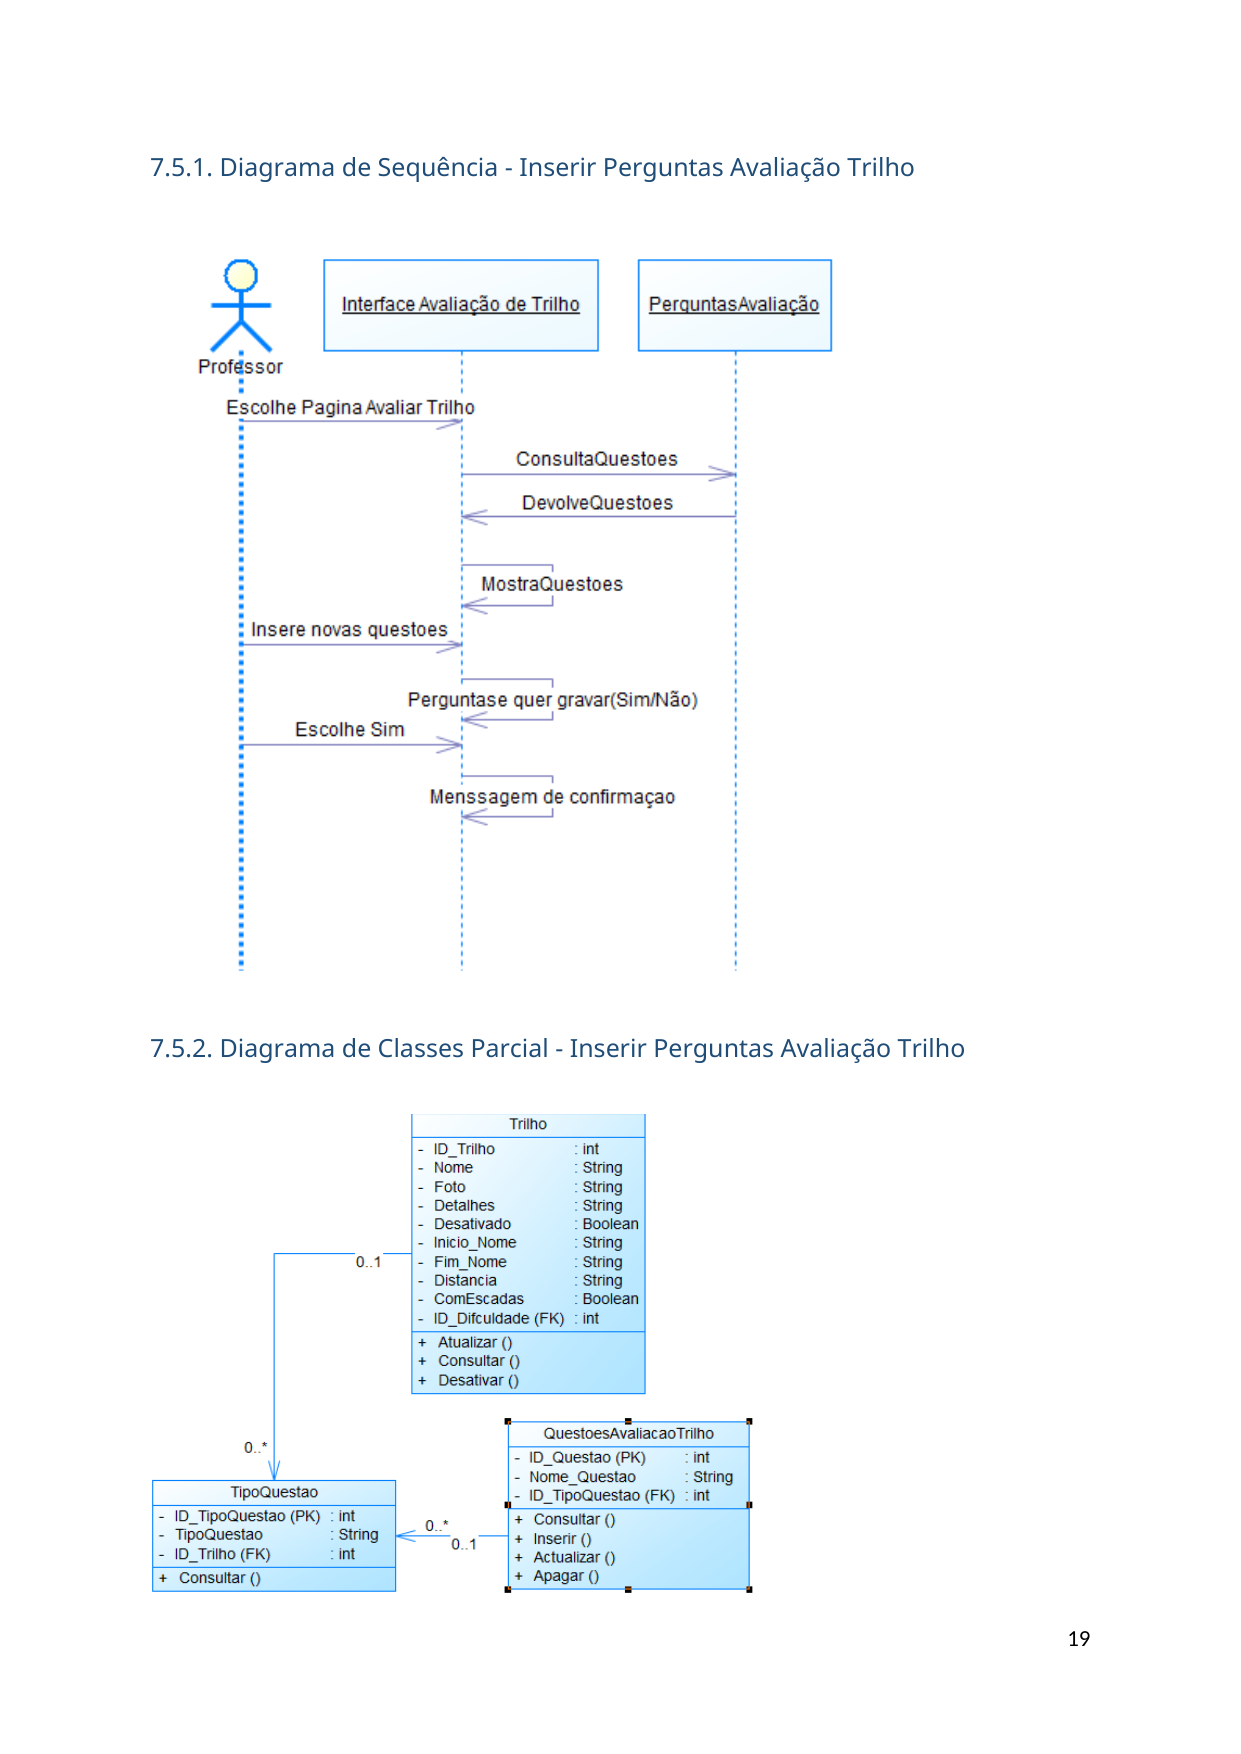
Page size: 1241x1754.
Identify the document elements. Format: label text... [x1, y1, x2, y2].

picture [150, 1114, 753, 1594]
subtitle 7.5.1. Diagrama de Sequência - Inserir Perguntas Avaliação Trilho [150, 150, 1090, 184]
picture [150, 233, 898, 971]
subtitle 7.5.2. Diagrama de Classes Parcial - Inserir Perguntas Avaliação Trilho [150, 1030, 1090, 1064]
